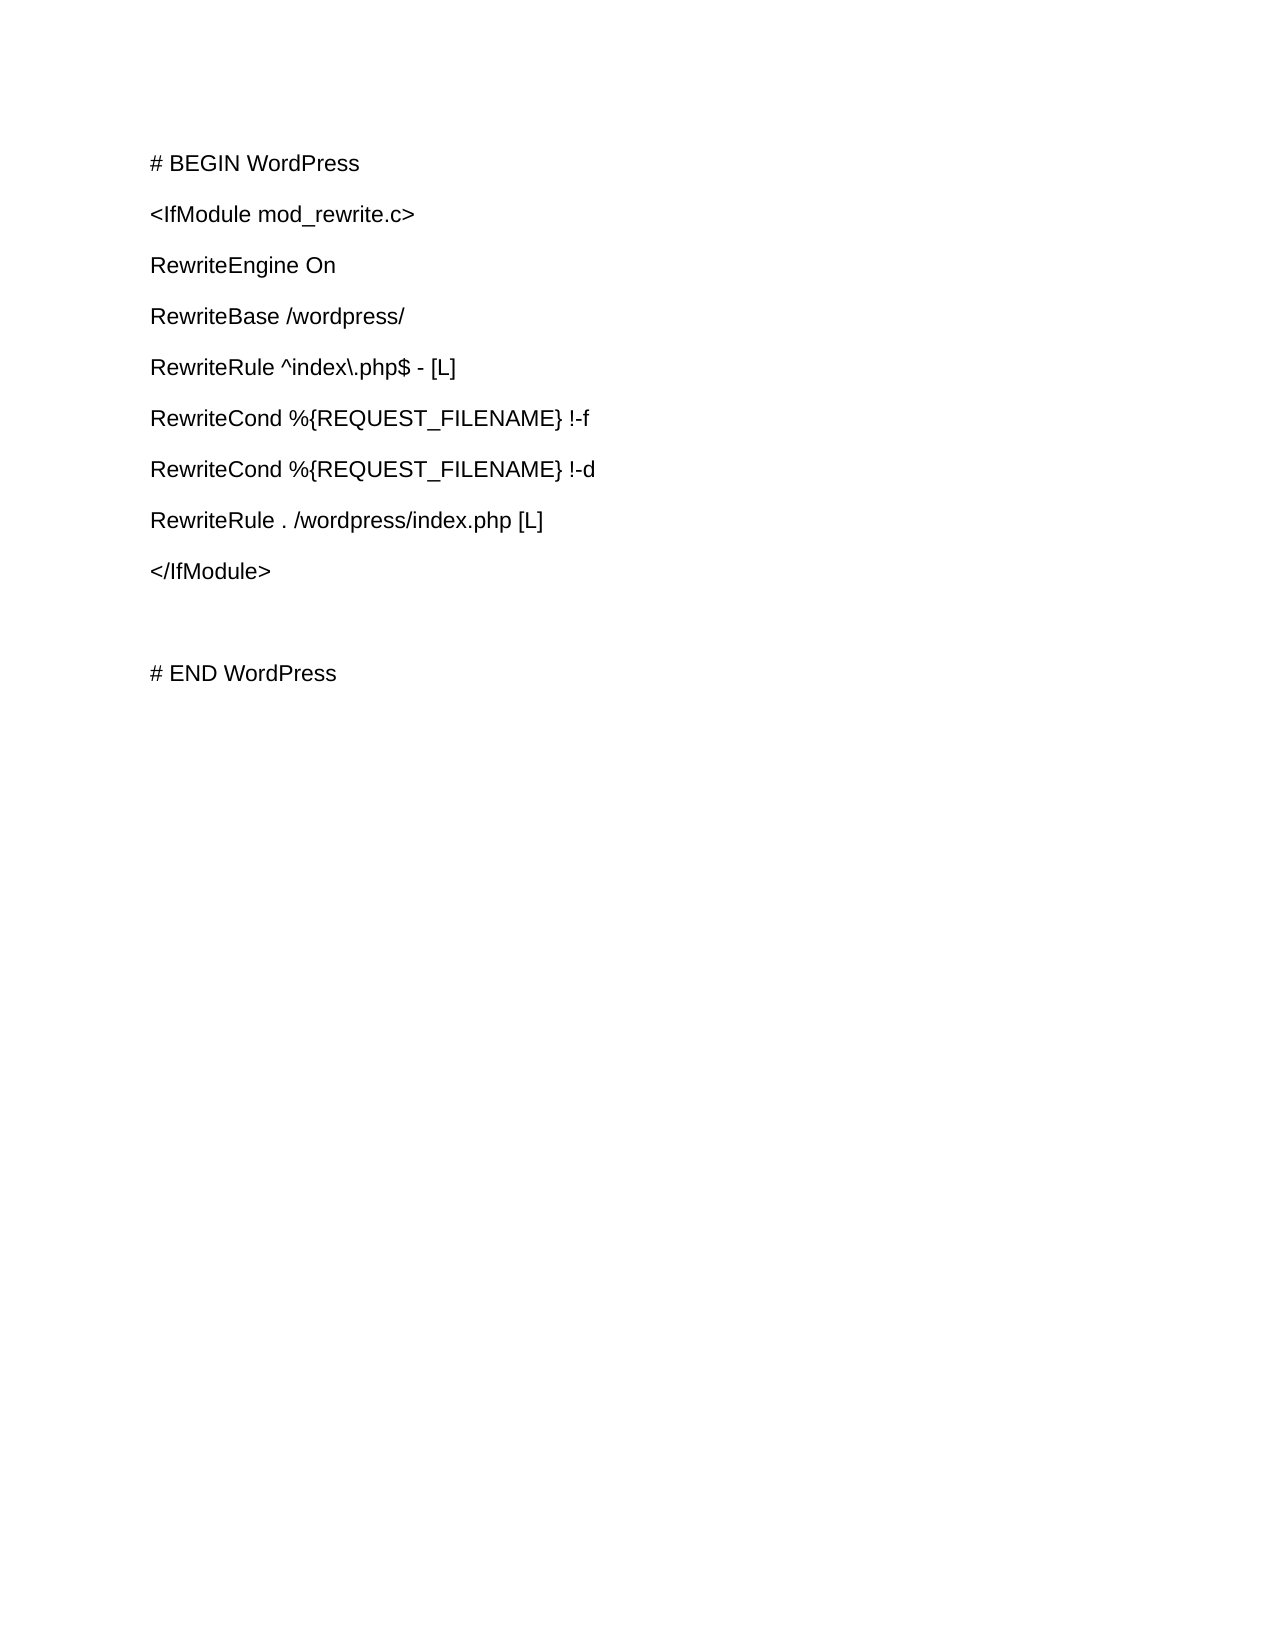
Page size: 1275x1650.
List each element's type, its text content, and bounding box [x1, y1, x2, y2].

text RewriteRule ^index\.php$ - [L] [150, 354, 1125, 381]
text RewriteCond %{REQUEST_FILENAME} !-d [150, 456, 1125, 483]
text </IfModule> [150, 558, 1125, 585]
text RewriteRule . /wordpress/index.php [L] [150, 507, 1125, 534]
text # BEGIN WordPress [150, 150, 1125, 176]
text RewriteBase /wordpress/ [150, 303, 1125, 329]
text RewriteCond %{REQUEST_FILENAME} !-f [150, 405, 1125, 432]
text RewriteEngine On [150, 252, 1125, 278]
text <IfModule mod_rewrite.c> [150, 201, 1125, 227]
text # END WordPress [150, 660, 1125, 687]
